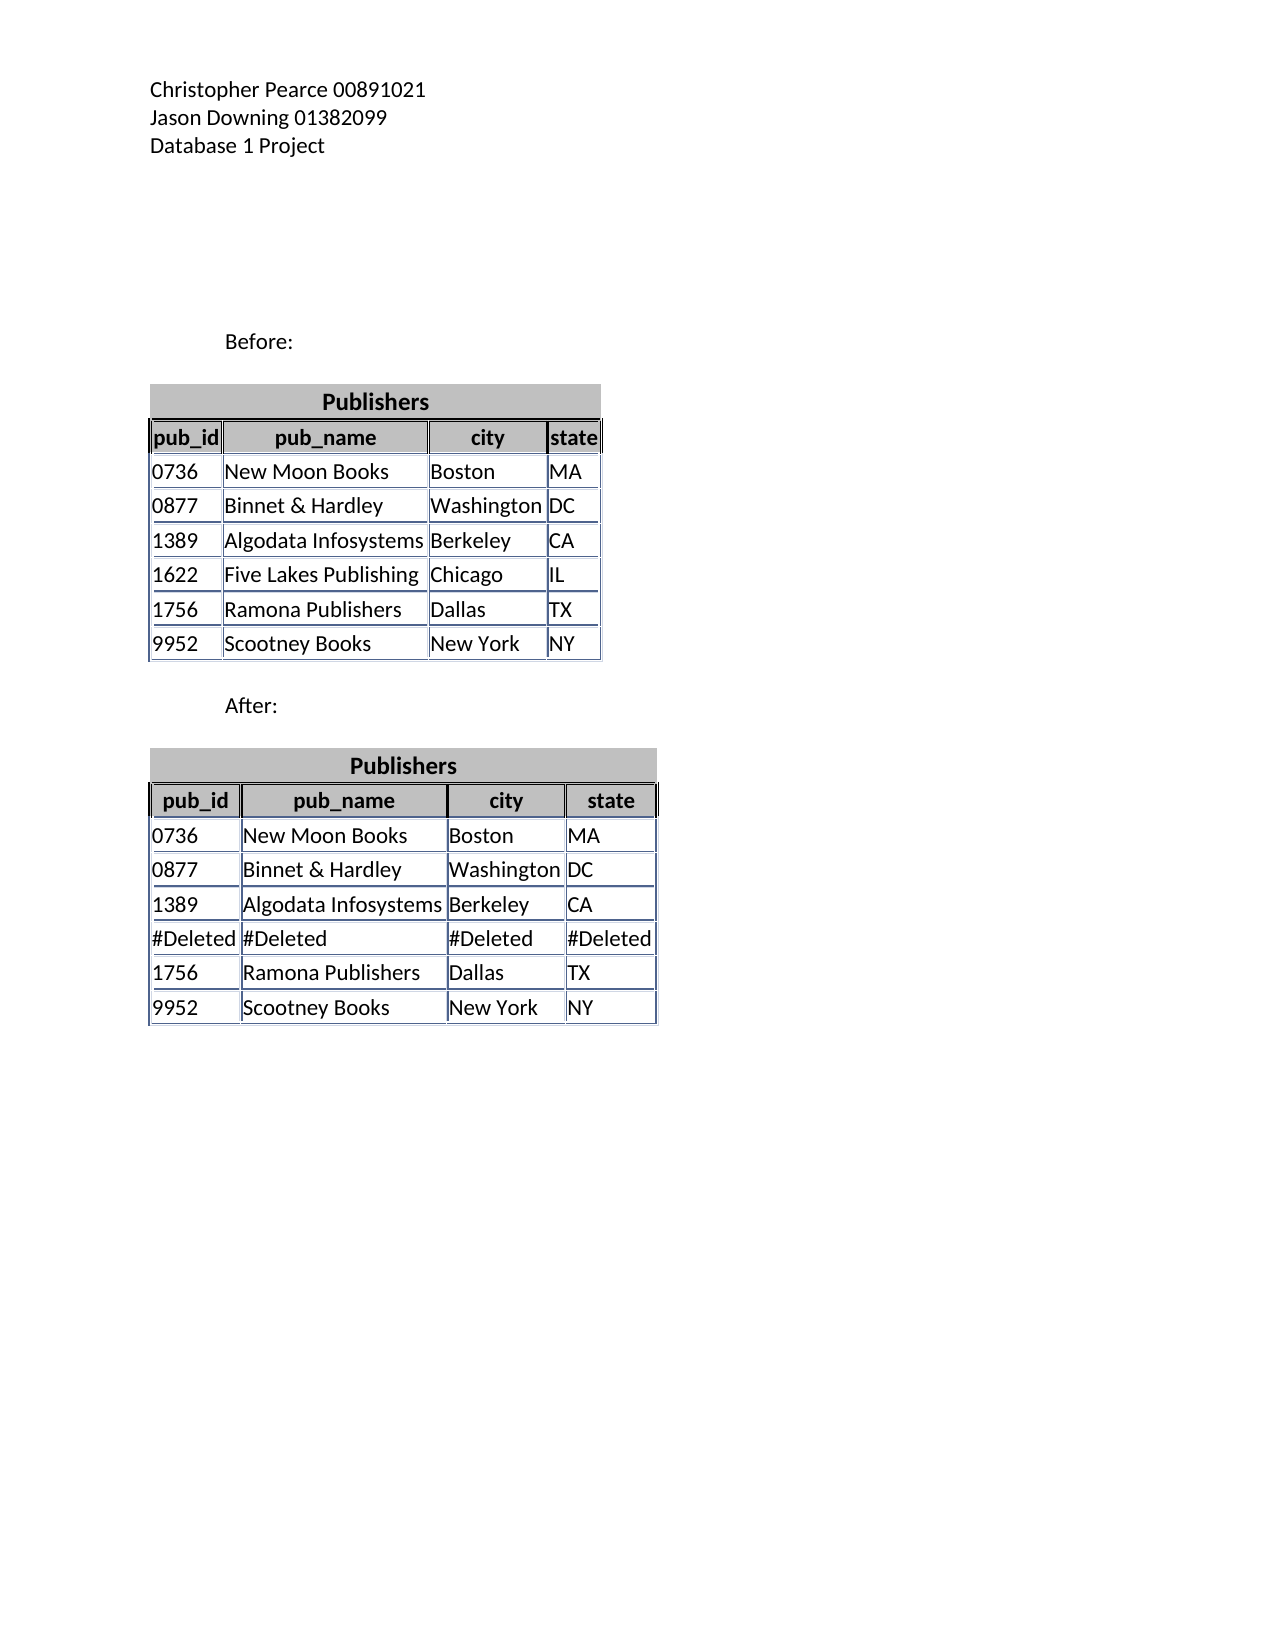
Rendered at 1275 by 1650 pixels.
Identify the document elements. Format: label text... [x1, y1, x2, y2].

table_cell city [449, 785, 564, 816]
table_cell NY [566, 988, 656, 1022]
table_cell #Deleted [449, 923, 564, 954]
table_cell Boston [449, 820, 564, 851]
table_cell Scootney Books [223, 628, 428, 659]
table_cell 1389 [152, 521, 221, 556]
table_cell DC [547, 487, 601, 521]
table_cell Berkeley [449, 888, 564, 919]
table_cell #Deleted [152, 919, 239, 954]
table_cell 1756 [150, 954, 241, 988]
table_cell MA [549, 453, 600, 487]
table_cell #Deleted [567, 919, 656, 954]
table_cell DC [566, 851, 657, 885]
table_cell 9952 [152, 624, 222, 659]
table_cell Ramona Publishers [224, 593, 427, 624]
table_cell CA [549, 521, 600, 556]
table_cell city [430, 422, 546, 452]
table_cell 1756 [152, 590, 221, 624]
table_cell Washington [430, 490, 546, 521]
table_cell Binnet & Hardley [243, 854, 446, 885]
table_cell MA [567, 816, 656, 851]
table_cell Berkeley [430, 525, 546, 556]
table_cell New York [447, 992, 566, 1022]
table_cell pub_name [243, 785, 446, 816]
table_cell state [549, 418, 601, 452]
table_header Publishers [150, 748, 657, 782]
table_cell pub_id [150, 782, 241, 816]
table_cell Binnet & Hardley [224, 490, 427, 521]
table_cell Ramona Publishers [243, 957, 446, 988]
table_cell New Moon Books [224, 456, 427, 487]
table_cell CA [567, 885, 655, 919]
table_cell 0736 [152, 816, 239, 851]
table_cell Dallas [449, 957, 564, 988]
table_cell 1622 [150, 556, 222, 590]
table_cell 0736 [152, 453, 221, 487]
table_cell pub_id [150, 418, 221, 452]
table_cell Five Lakes Publishing [224, 559, 427, 590]
table_cell Algodata Infosystems [224, 525, 427, 556]
table_cell pub_name [224, 422, 427, 452]
table_cell New York [429, 628, 547, 659]
table_cell IL [547, 556, 601, 590]
table_cell 1389 [152, 885, 239, 919]
table_cell 9952 [152, 988, 241, 1022]
table_cell Boston [430, 456, 546, 487]
table_cell 0877 [150, 851, 241, 885]
table_cell Scootney Books [241, 992, 447, 1022]
table_cell Washington [449, 854, 564, 885]
table_header Publishers [150, 384, 601, 418]
list Before: [225, 327, 1125, 355]
table_cell state [566, 782, 657, 816]
table_cell Dallas [430, 593, 546, 624]
table_cell NY [547, 624, 600, 659]
list After: [225, 691, 1125, 719]
table_cell TX [549, 590, 600, 624]
table_cell Chicago [430, 559, 546, 590]
table_cell Algodata Infosystems [243, 888, 446, 919]
table_cell 0877 [150, 487, 222, 521]
table_cell TX [566, 954, 657, 988]
table_cell #Deleted [243, 923, 446, 954]
table_cell New Moon Books [243, 820, 446, 851]
